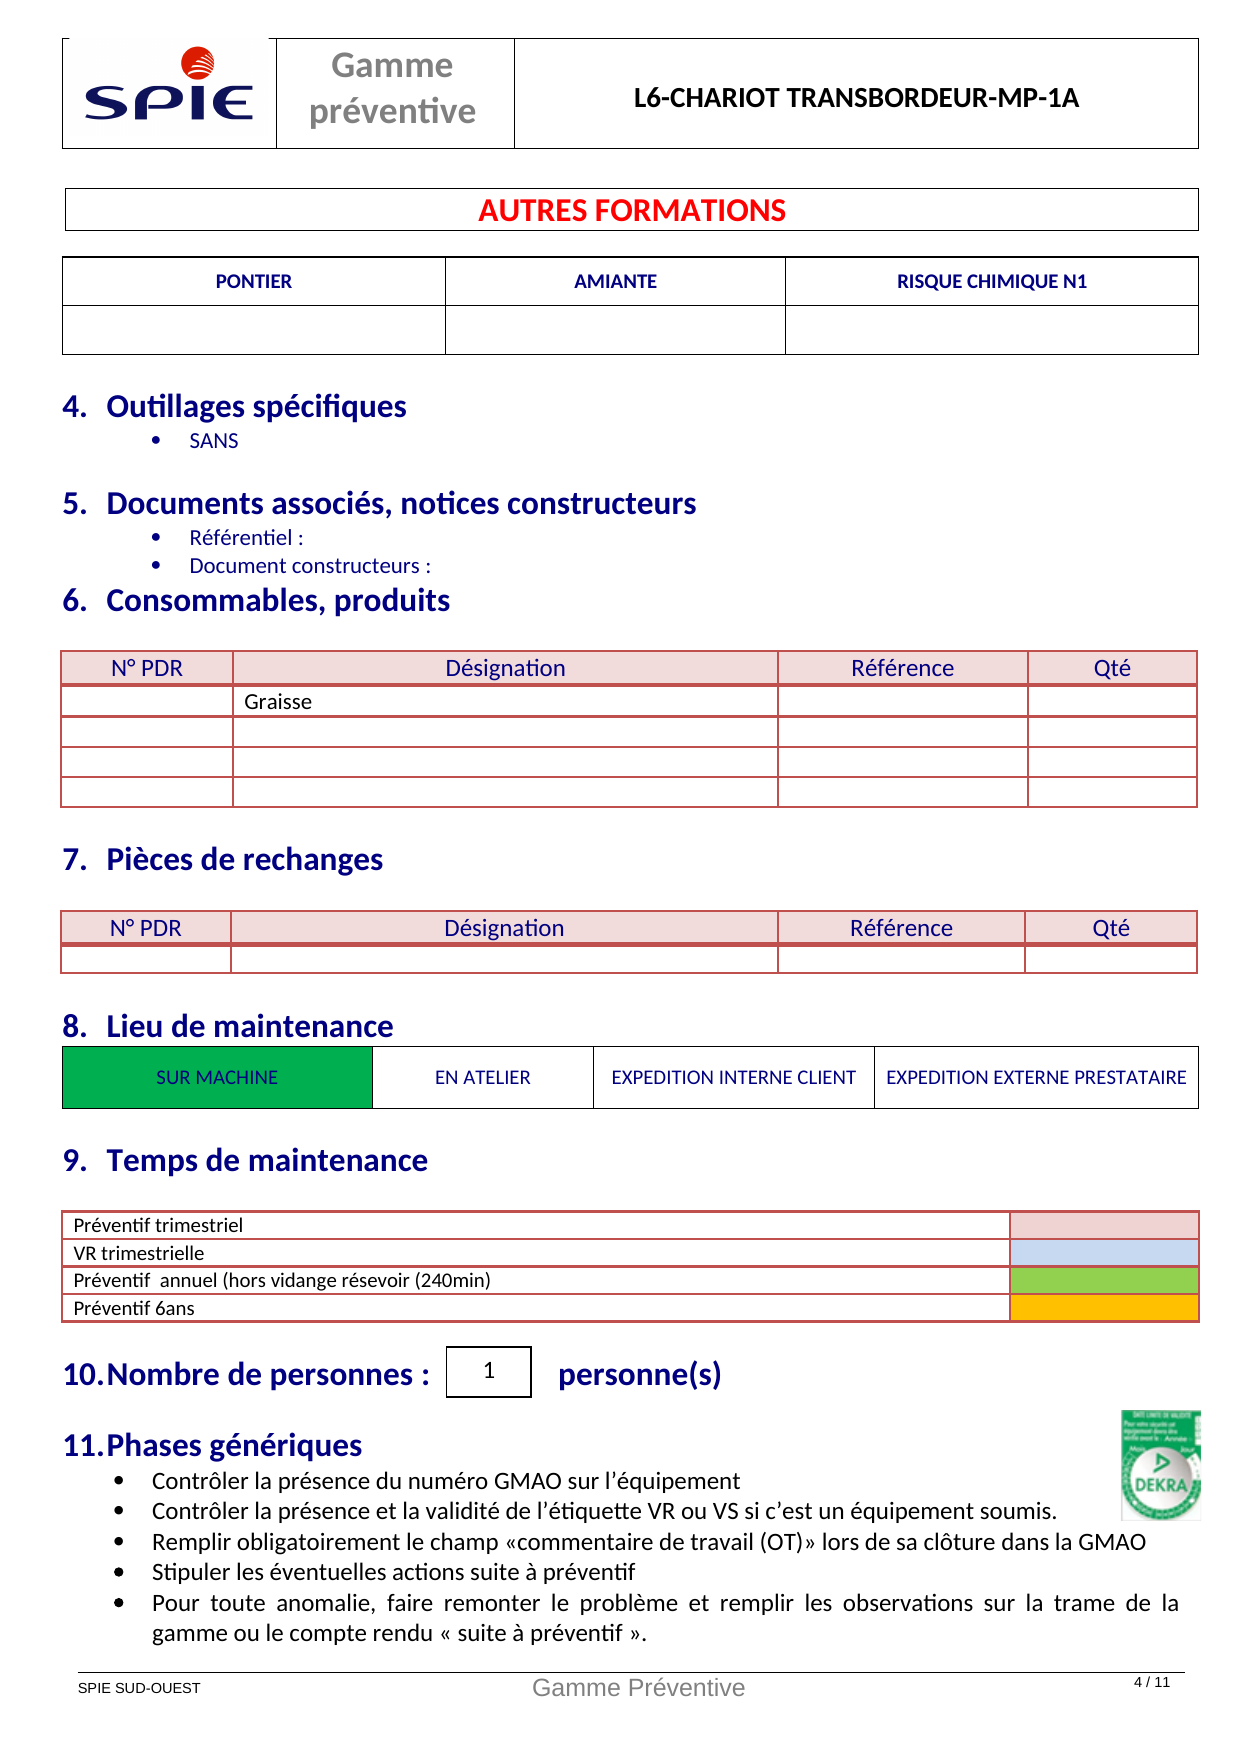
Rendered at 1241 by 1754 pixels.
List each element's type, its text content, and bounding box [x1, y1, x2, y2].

table_header SUR MACHINE [63, 1047, 372, 1108]
subtitle Nombre de personnes : personne(s) [532, 1353, 1181, 1394]
table_cell [62, 718, 232, 746]
table_header EXPEDITION EXTERNE PRESTATAIRE [875, 1047, 1198, 1108]
table_cell [1029, 687, 1196, 715]
table_cell [62, 748, 232, 776]
table_cell Graisse [234, 687, 777, 715]
table_header N° PDR [62, 652, 232, 683]
table_cell [779, 718, 1027, 746]
table_cell [62, 687, 232, 715]
table_header Qté [1029, 652, 1196, 683]
table_header PONTIER [63, 258, 445, 305]
list Stipuler les éventuelles actions suite à préventif [114, 1557, 1181, 1587]
list Pour toute anomalie, faire remonter le problème et remplir les observations sur la trame de la gamme ou le compte rendu « suite à préventif ». [114, 1587, 1181, 1648]
table_cell [1026, 947, 1196, 972]
list Remplir obligatoirement le champ «commentaire de travail (OT)» lors de sa clôture dans la GMAO [114, 1526, 1181, 1557]
table_header EN ATELIER [373, 1047, 593, 1108]
subtitle Pièces de rechanges [62, 838, 1181, 879]
subtitle Phases génériques [62, 1424, 1181, 1465]
table_header EXPEDITION INTERNE CLIENT [594, 1047, 874, 1108]
subtitle Nombre de personnes : personne(s) [62, 1353, 446, 1394]
table_header Désignation [232, 912, 777, 942]
list Contrôler la présence et la validité de l’étiquette VR ou VS si c’est un équipement soumis. [114, 1496, 1181, 1526]
table_cell [1029, 778, 1196, 806]
table_cell [1029, 748, 1196, 776]
table_cell [234, 748, 777, 776]
table_cell [446, 306, 785, 354]
table_cell [63, 306, 445, 354]
table_cell Préventif 6ans [63, 1295, 1009, 1320]
list Contrôler la présence du numéro GMAO sur l’équipement [114, 1465, 1181, 1496]
subtitle Consommables, produits [62, 579, 1181, 619]
table_header AUTRES FORMATIONS [66, 189, 1198, 230]
table_cell [1011, 1295, 1198, 1320]
table_cell VR trimestrielle [63, 1240, 1009, 1265]
table_cell [786, 306, 1198, 354]
table_cell [779, 778, 1027, 806]
list Référentiel : [152, 523, 1181, 551]
list SANS [152, 426, 1181, 454]
table_cell [234, 778, 777, 806]
table_cell [232, 947, 777, 972]
subtitle Temps de maintenance [62, 1139, 1181, 1180]
subtitle Lieu de maintenance [62, 1005, 1181, 1046]
table_header Référence [779, 652, 1027, 683]
table_header Qté [1026, 912, 1196, 942]
list Document constructeurs : [152, 551, 1181, 579]
table_header N° PDR [62, 912, 230, 942]
table_header Référence [779, 912, 1024, 942]
table_header [1011, 1213, 1198, 1238]
table_cell [1011, 1240, 1198, 1265]
table_cell [62, 778, 232, 806]
table_cell [1011, 1268, 1198, 1293]
table_cell [62, 947, 230, 972]
table_cell [779, 687, 1027, 715]
table_cell [1029, 718, 1196, 746]
picture [69, 38, 269, 136]
table_cell [779, 947, 1024, 972]
table_cell [234, 718, 777, 746]
table_header Préventif trimestriel [63, 1213, 1009, 1238]
table_cell Préventif annuel (hors vidange résevoir (240min) [63, 1268, 1009, 1293]
table_header AMIANTE [446, 258, 785, 305]
table_cell [779, 748, 1027, 776]
table_header RISQUE CHIMIQUE N1 [786, 258, 1198, 305]
subtitle Documents associés, notices constructeurs [62, 482, 1181, 523]
subtitle Outillages spécifiques [62, 385, 1181, 426]
table_header Désignation [234, 652, 777, 683]
